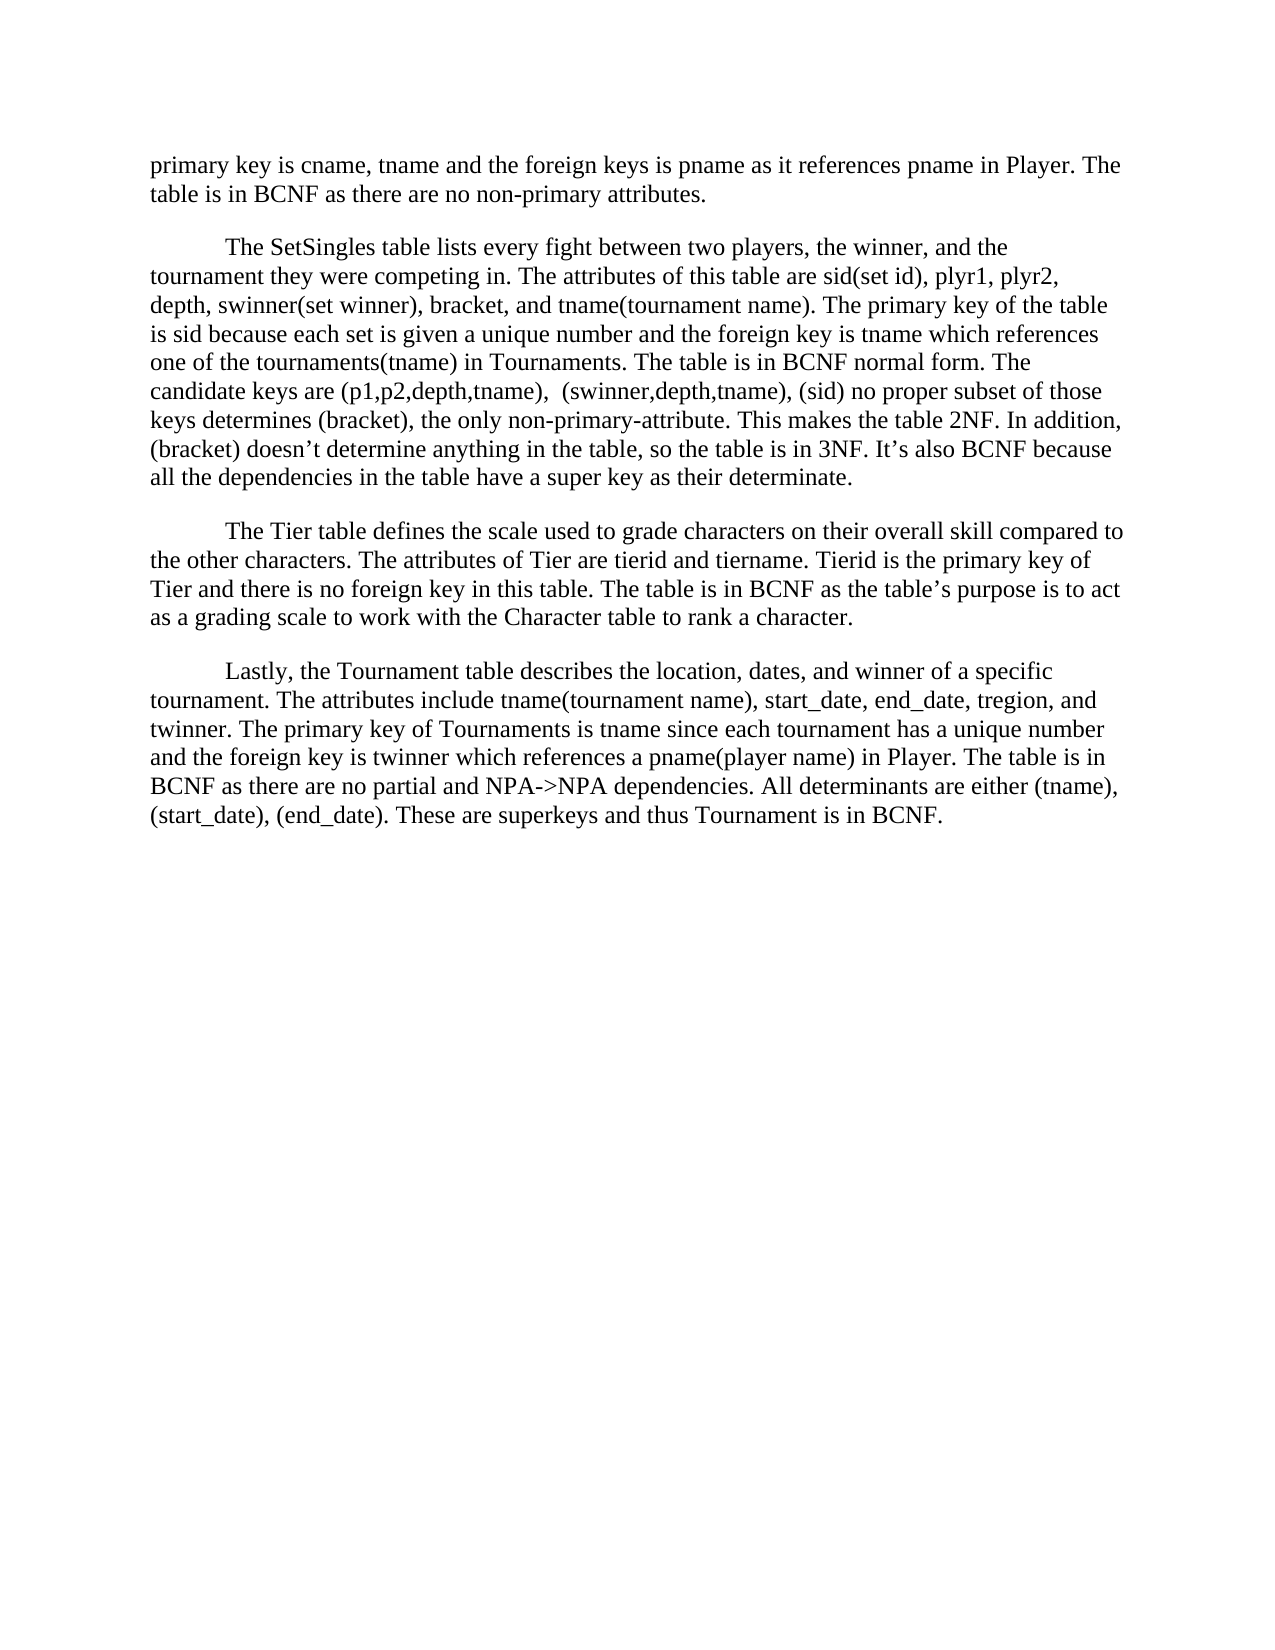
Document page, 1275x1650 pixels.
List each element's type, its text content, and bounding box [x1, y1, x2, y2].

text The Tier table defines the scale used to grade characters on their overall skill compared to the other characters. The attributes of Tier are tierid and tiername. Tierid is the primary key of Tier and there is no foreign key in this table. The table is in BCNF as the table’s purpose is to act as a grading scale to work with the Character table to rank a character. [150, 516, 1125, 631]
text The SetSingles table lists every fight between two players, the winner, and the tournament they were competing in. The attributes of this table are sid(set id), plyr1, plyr2, depth, swinner(set winner), bracket, and tname(tournament name). The primary key of the table is sid because each set is given a unique number and the foreign key is tname which references one of the tournaments(tname) in Tournaments. The table is in BCNF normal form. The candidate keys are (p1,p2,depth,tname), (swinner,depth,tname), (sid) no proper subset of those keys determines (bracket), the only non-primary-attribute. This makes the table 2NF. In addition, (bracket) doesn’t determine anything in the table, so the table is in 3NF. It’s also BCNF because all the dependencies in the table have a super key as their determinate. [150, 232, 1125, 491]
text Lastly, the Tournament table describes the location, dates, and winner of a specific tournament. The attributes include tname(tournament name), start_date, end_date, tregion, and twinner. The primary key of Tournaments is tname since each tournament has a unique number and the foreign key is twinner which references a pname(player name) in Player. The table is in BCNF as there are no partial and NPA->NPA dependencies. All determinants are either (tname), (start_date), (end_date). These are superkeys and thus Tournament is in BCNF. [150, 656, 1125, 829]
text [150, 150, 1125, 207]
